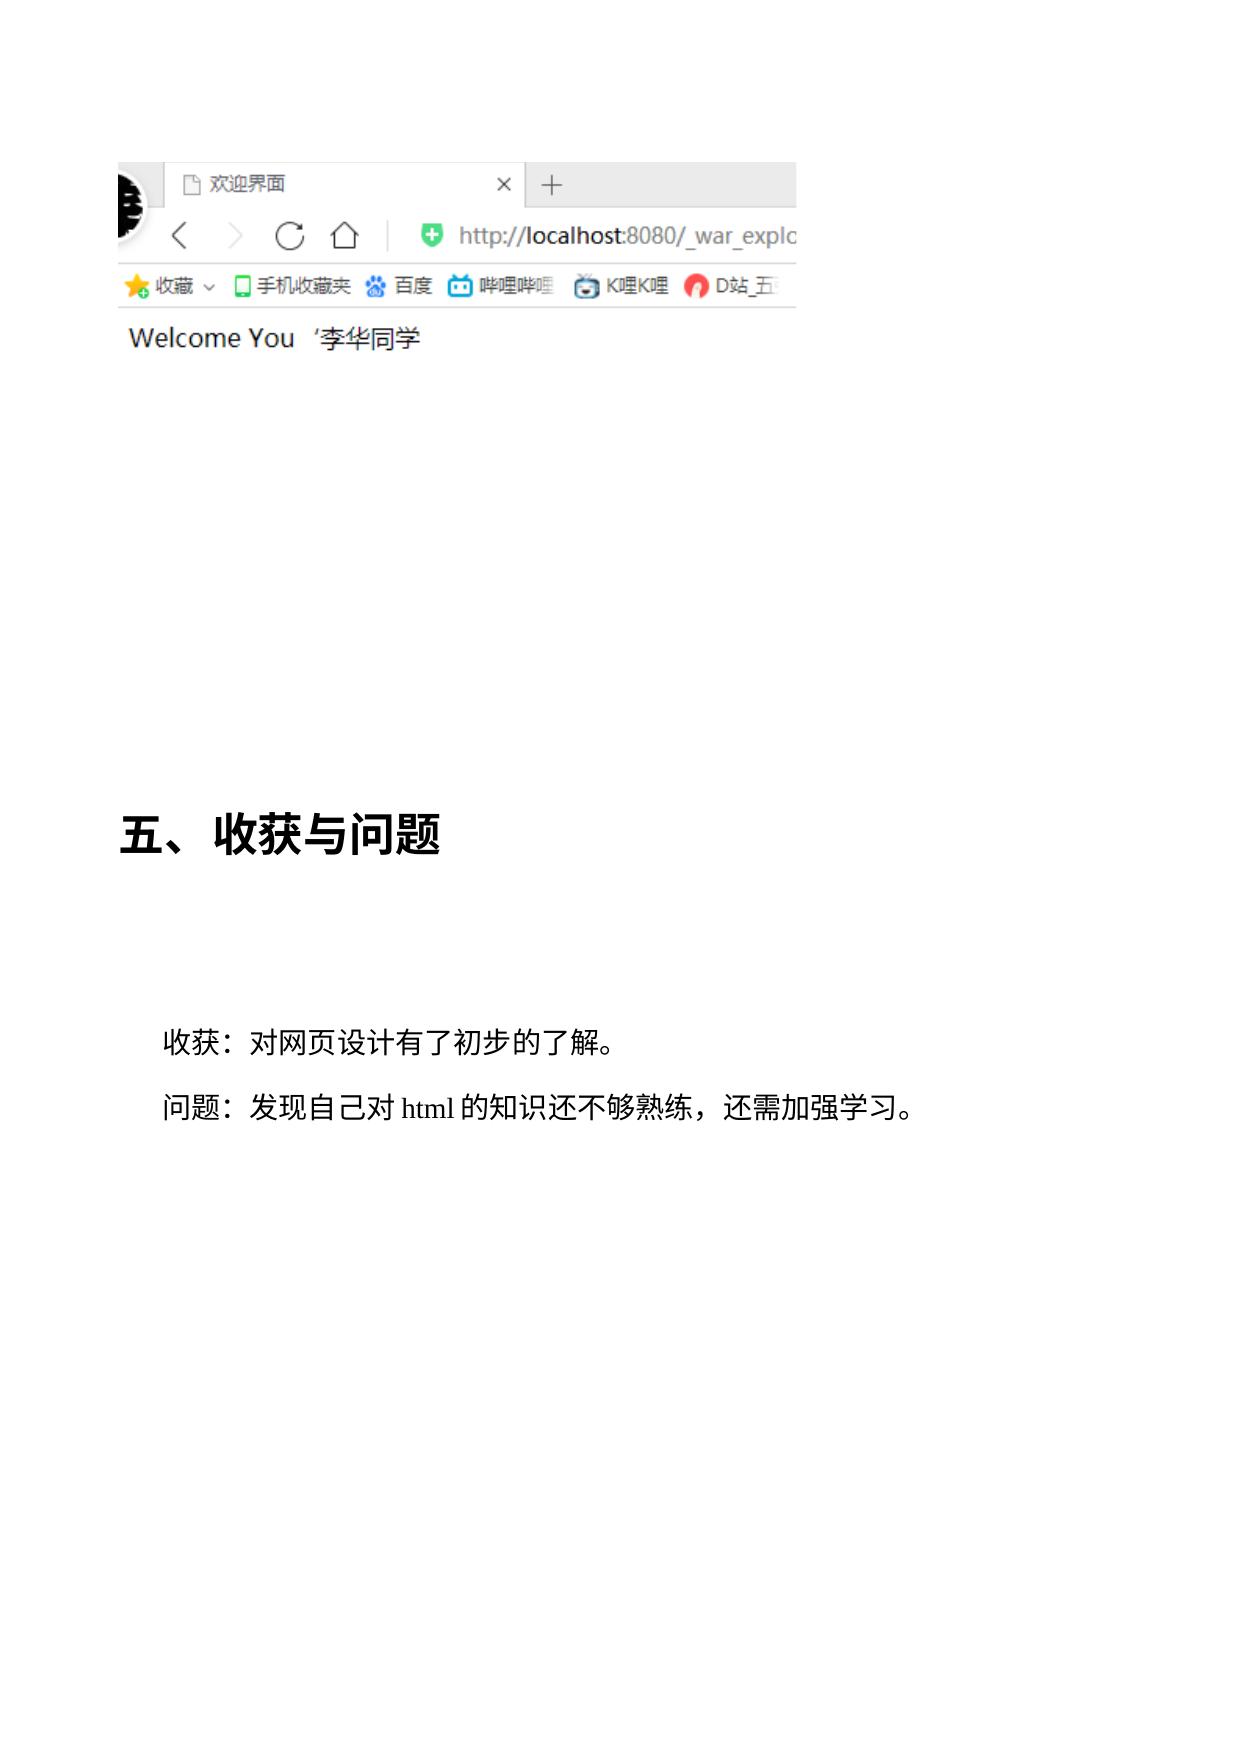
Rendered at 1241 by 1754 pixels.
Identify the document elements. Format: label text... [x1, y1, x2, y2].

text 收获：对网页设计有了初步的了解。 [162, 1008, 1093, 1073]
text 问题：发现自己对html的知识还不够熟练，还需加强学习。 [162, 1073, 1093, 1138]
subtitle 收获与问题 [118, 782, 1093, 880]
picture [118, 162, 797, 537]
